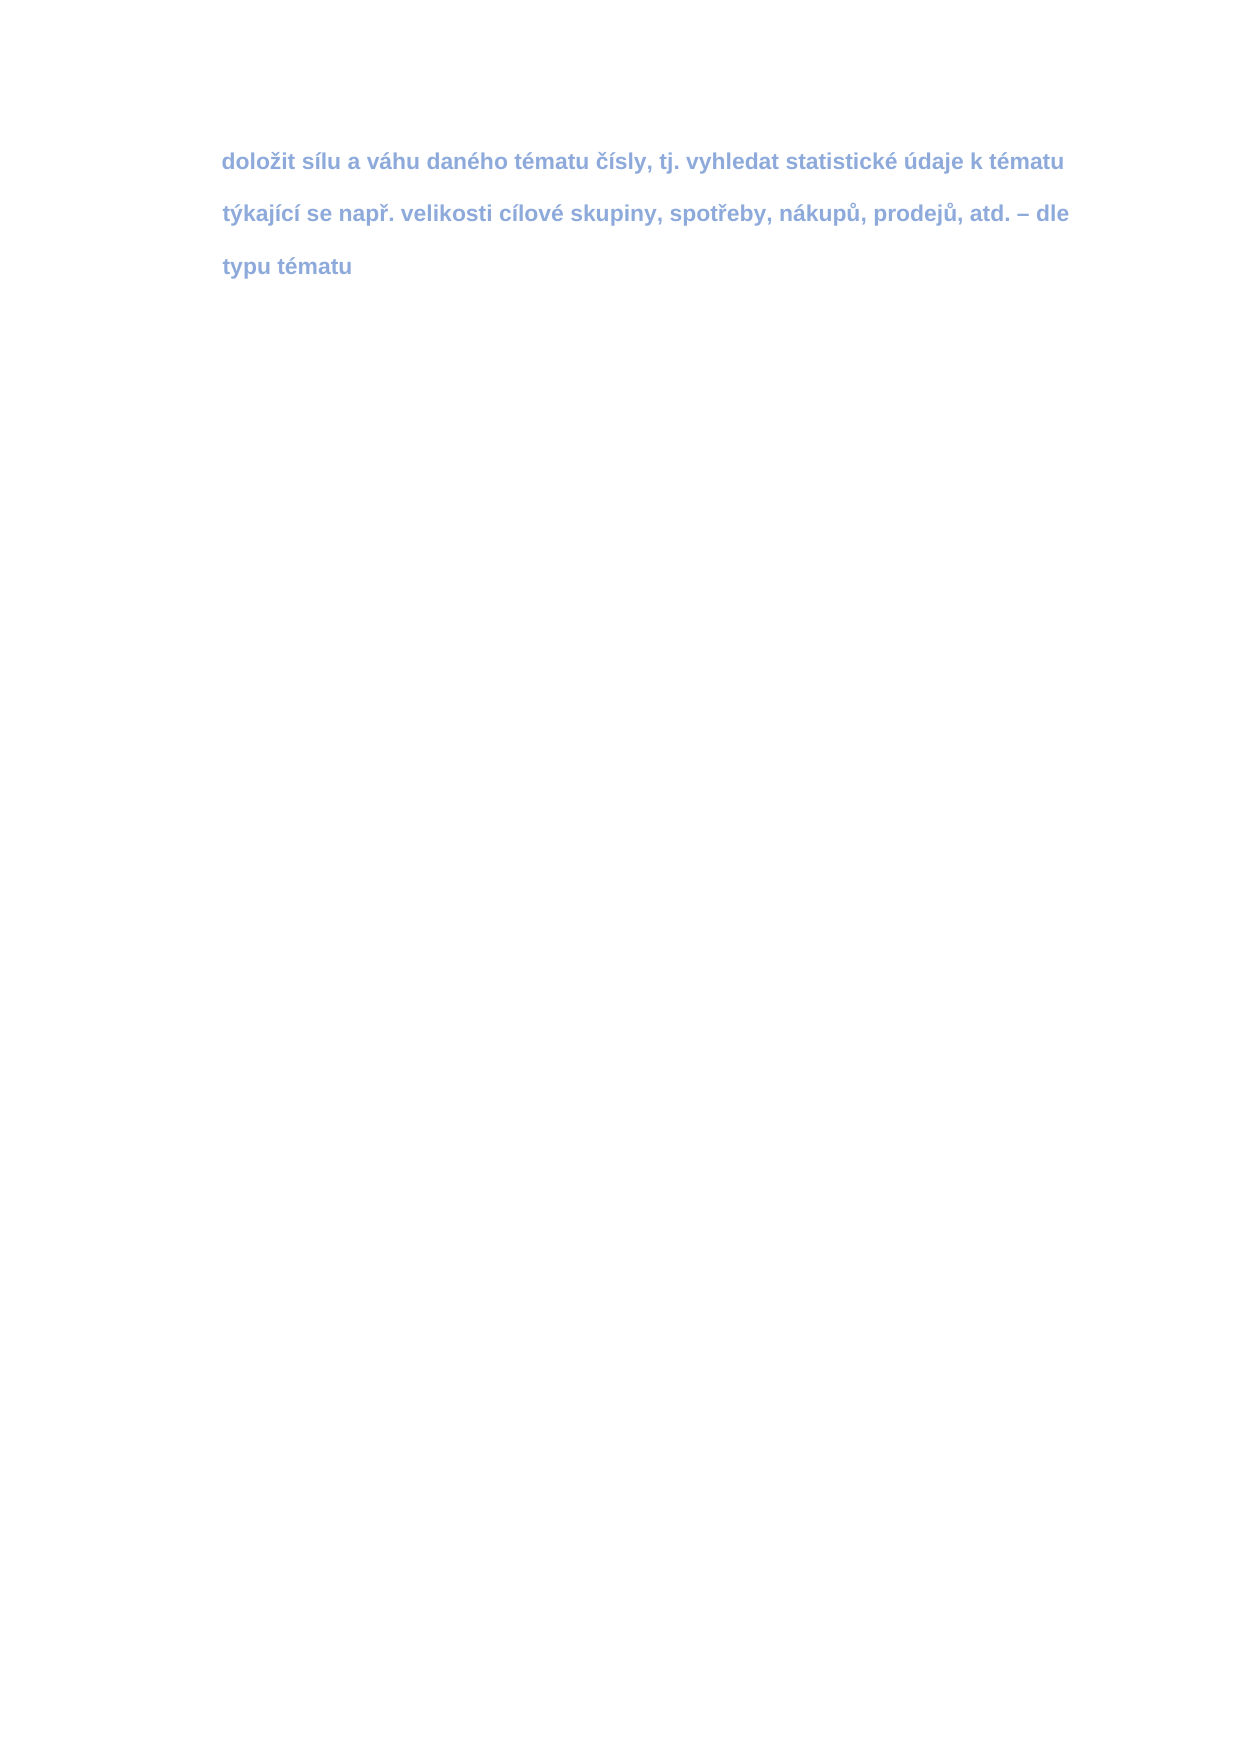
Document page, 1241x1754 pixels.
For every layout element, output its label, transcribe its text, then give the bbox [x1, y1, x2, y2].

text doložit sílu a váhu daného tématu čísly, tj. vyhledat statistické údaje k tématu týkající se např. velikosti cílové skupiny, spotřeby, nákupů, prodejů, atd. – dle typu tématu [221, 148, 1093, 279]
